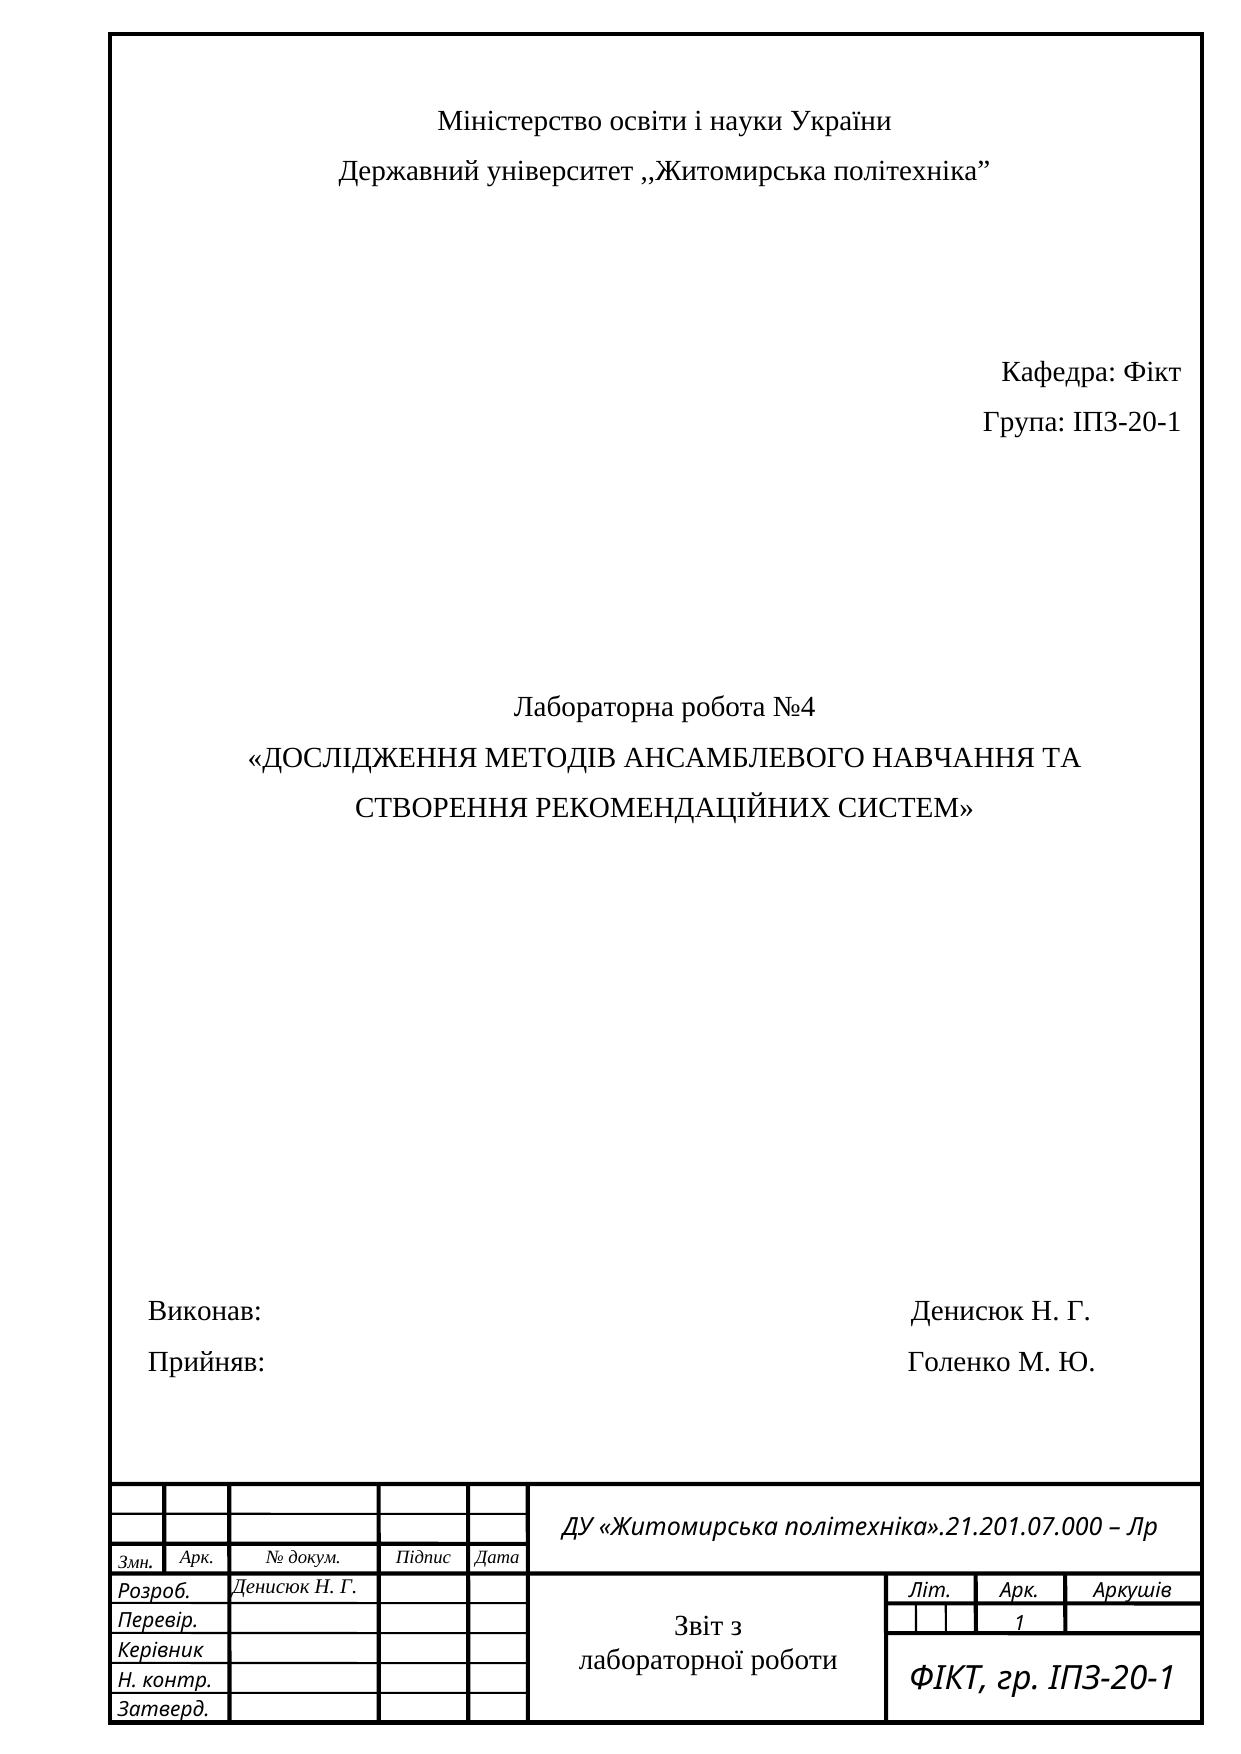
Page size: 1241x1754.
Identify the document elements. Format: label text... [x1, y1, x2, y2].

text Група: ІПЗ-20-1 [142, 404, 1181, 438]
text Прийняв: Голенко М. Ю. [148, 1344, 1181, 1377]
text Державний університет ,,Житомирська політехніка” [148, 153, 1181, 186]
text «ДОСЛІДЖЕННЯ МЕТОДІВ АНСАМБЛЕВОГО НАВЧАННЯ ТА [148, 740, 1181, 773]
text Виконав: Денисюк Н. Г. [148, 1293, 1181, 1327]
subtitle Лабораторна робота №4 [148, 689, 1181, 723]
text СТВОРЕННЯ РЕКОМЕНДАЦІЙНИХ СИСТЕМ» [148, 790, 1181, 824]
text Кафедра: Фікт [148, 354, 1181, 388]
text Міністерство освіти і науки України [148, 103, 1181, 136]
